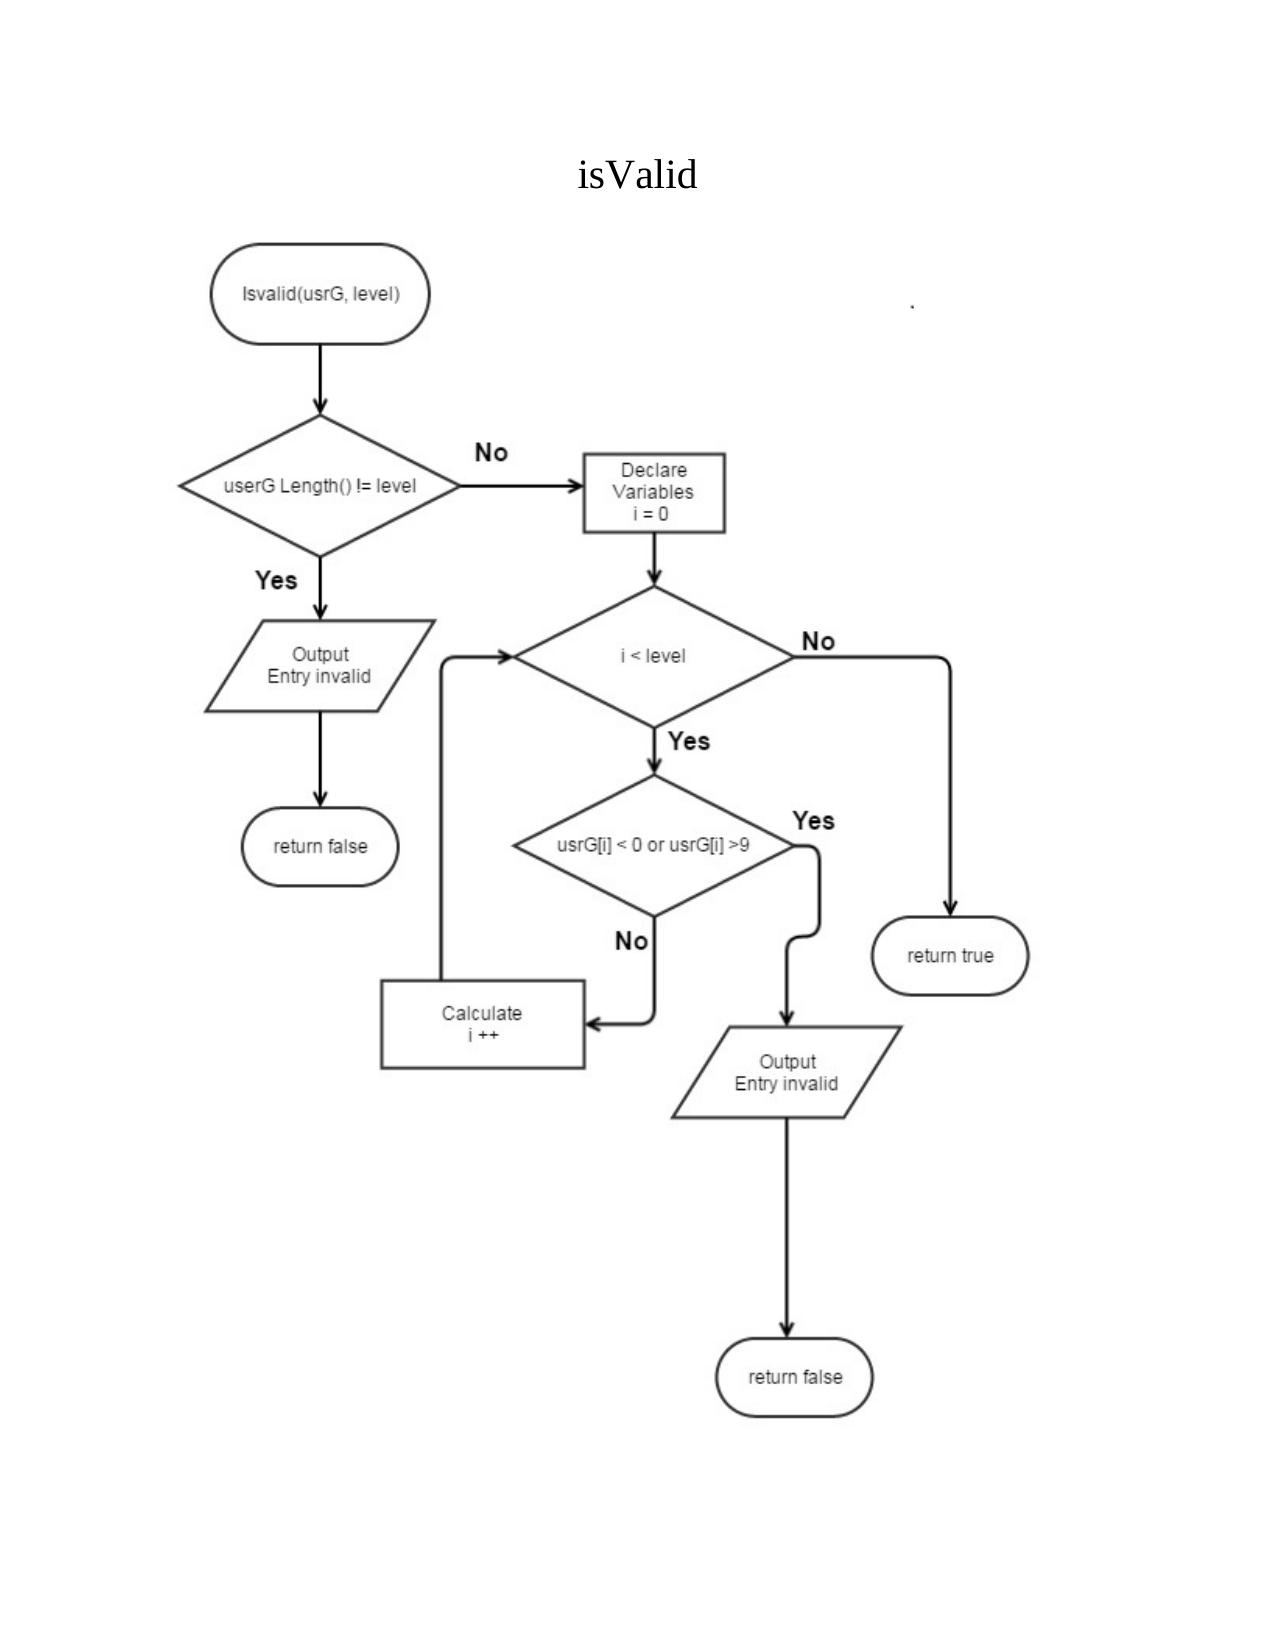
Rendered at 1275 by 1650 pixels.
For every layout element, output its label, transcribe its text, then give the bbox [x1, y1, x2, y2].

text isValid [150, 150, 1125, 198]
picture [157, 218, 1118, 1434]
